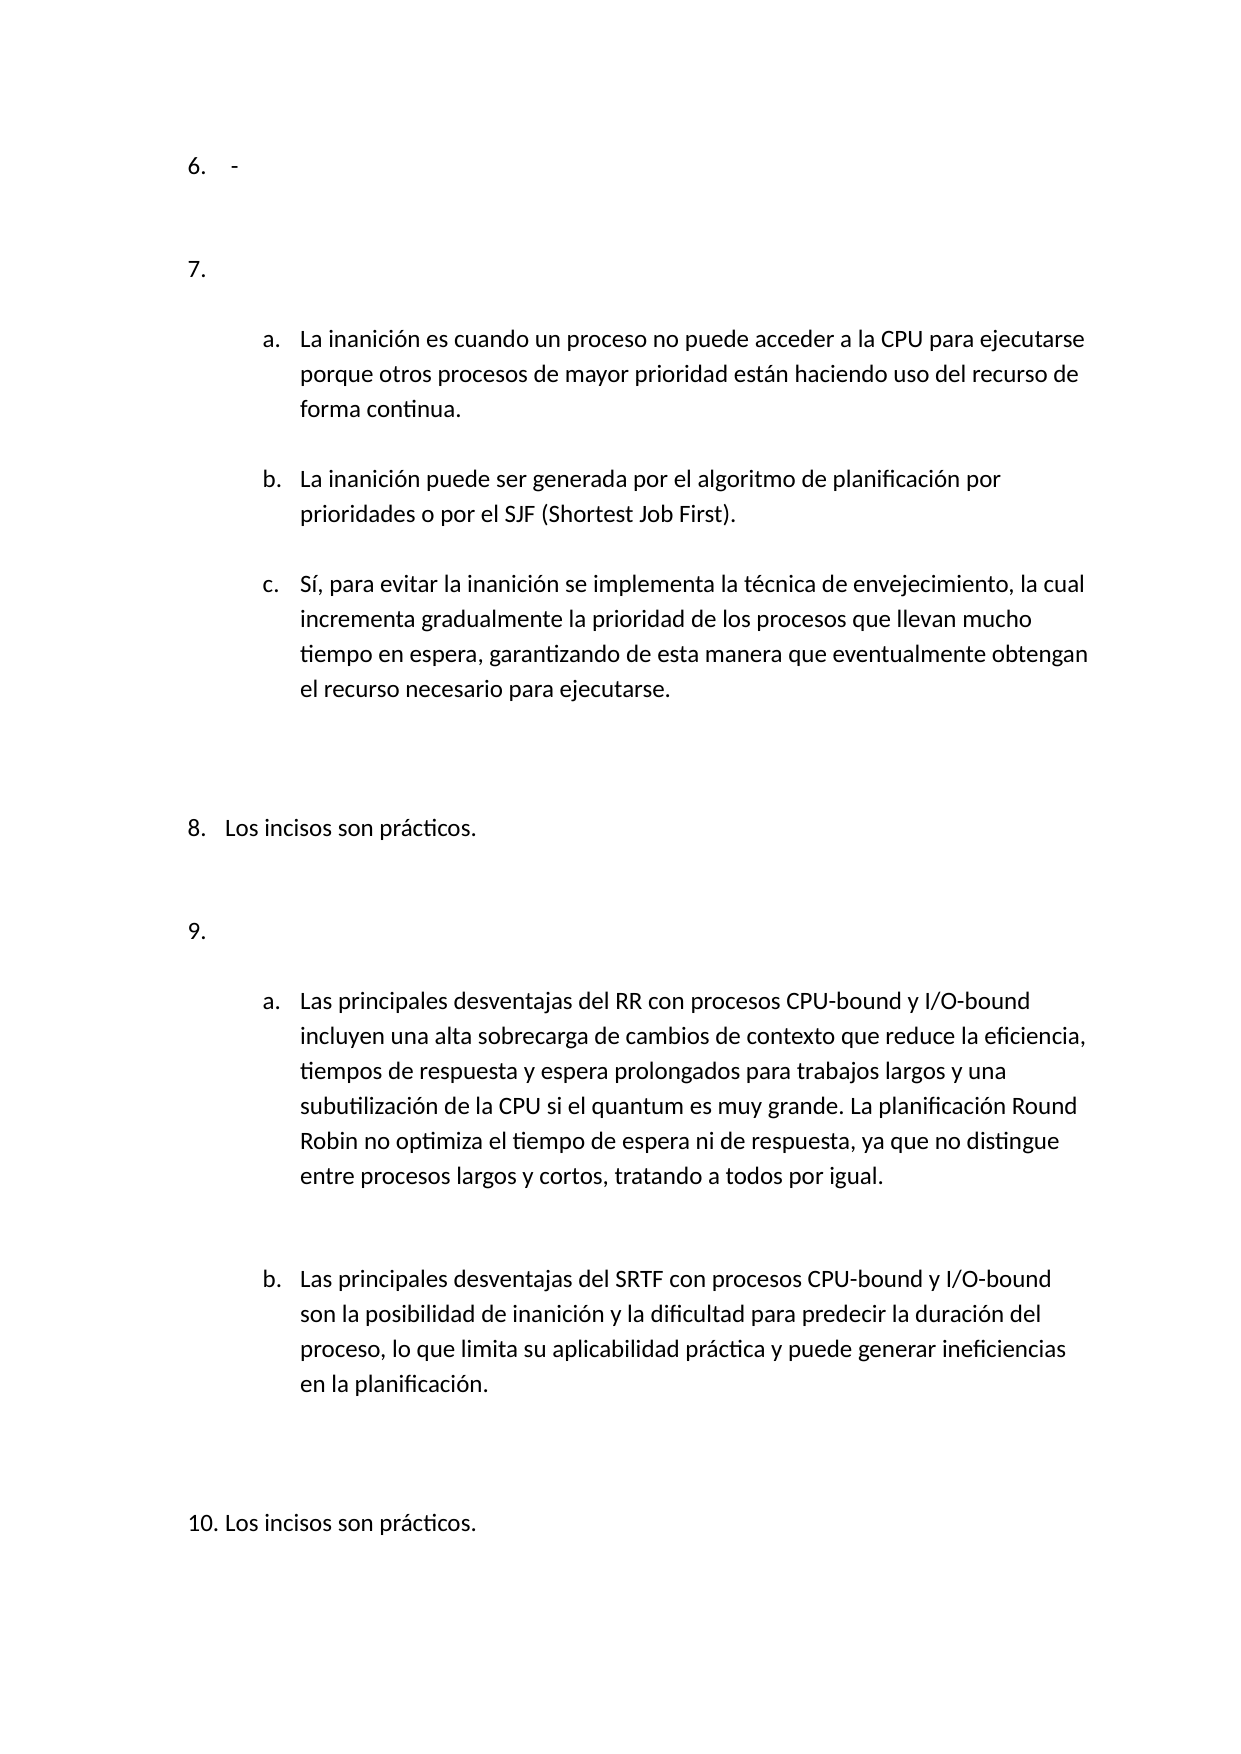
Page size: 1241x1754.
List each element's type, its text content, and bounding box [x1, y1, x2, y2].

list La inanición puede ser generada por el algoritmo de planificación por prioridades o por el SJF (Shortest Job First). [262, 463, 1090, 529]
list Las principales desventajas del RR con procesos CPU-bound y I/O-bound incluyen una alta sobrecarga de cambios de contexto que reduce la eficiencia, tiempos de respuesta y espera prolongados para trabajos largos y una subutilización de la CPU si el quantum es muy grande. La planificación Round Robin no optimiza el tiempo de espera ni de respuesta, ya que no distingue entre procesos largos y cortos, tratando a todos por igual. [262, 985, 1090, 1191]
list La inanición es cuando un proceso no puede acceder a la CPU para ejecutarse porque otros procesos de mayor prioridad están haciendo uso del recurso de forma continua. [262, 323, 1090, 424]
list Sí, para evitar la inanición se implementa la técnica de envejecimiento, la cual incrementa gradualmente la prioridad de los procesos que llevan mucho tiempo en espera, garantizando de esta manera que eventualmente obtengan el recurso necesario para ejecutarse. [262, 568, 1090, 704]
list Los incisos son prácticos. [187, 812, 1090, 842]
list - [187, 150, 1090, 181]
list Las principales desventajas del SRTF con procesos CPU-bound y I/O-bound son la posibilidad de inanición y la dificultad para predecir la duración del proceso, lo que limita su aplicabilidad práctica y puede generar ineficiencias en la planificación. [262, 1263, 1090, 1399]
list Los incisos son prácticos. [187, 1507, 1090, 1537]
